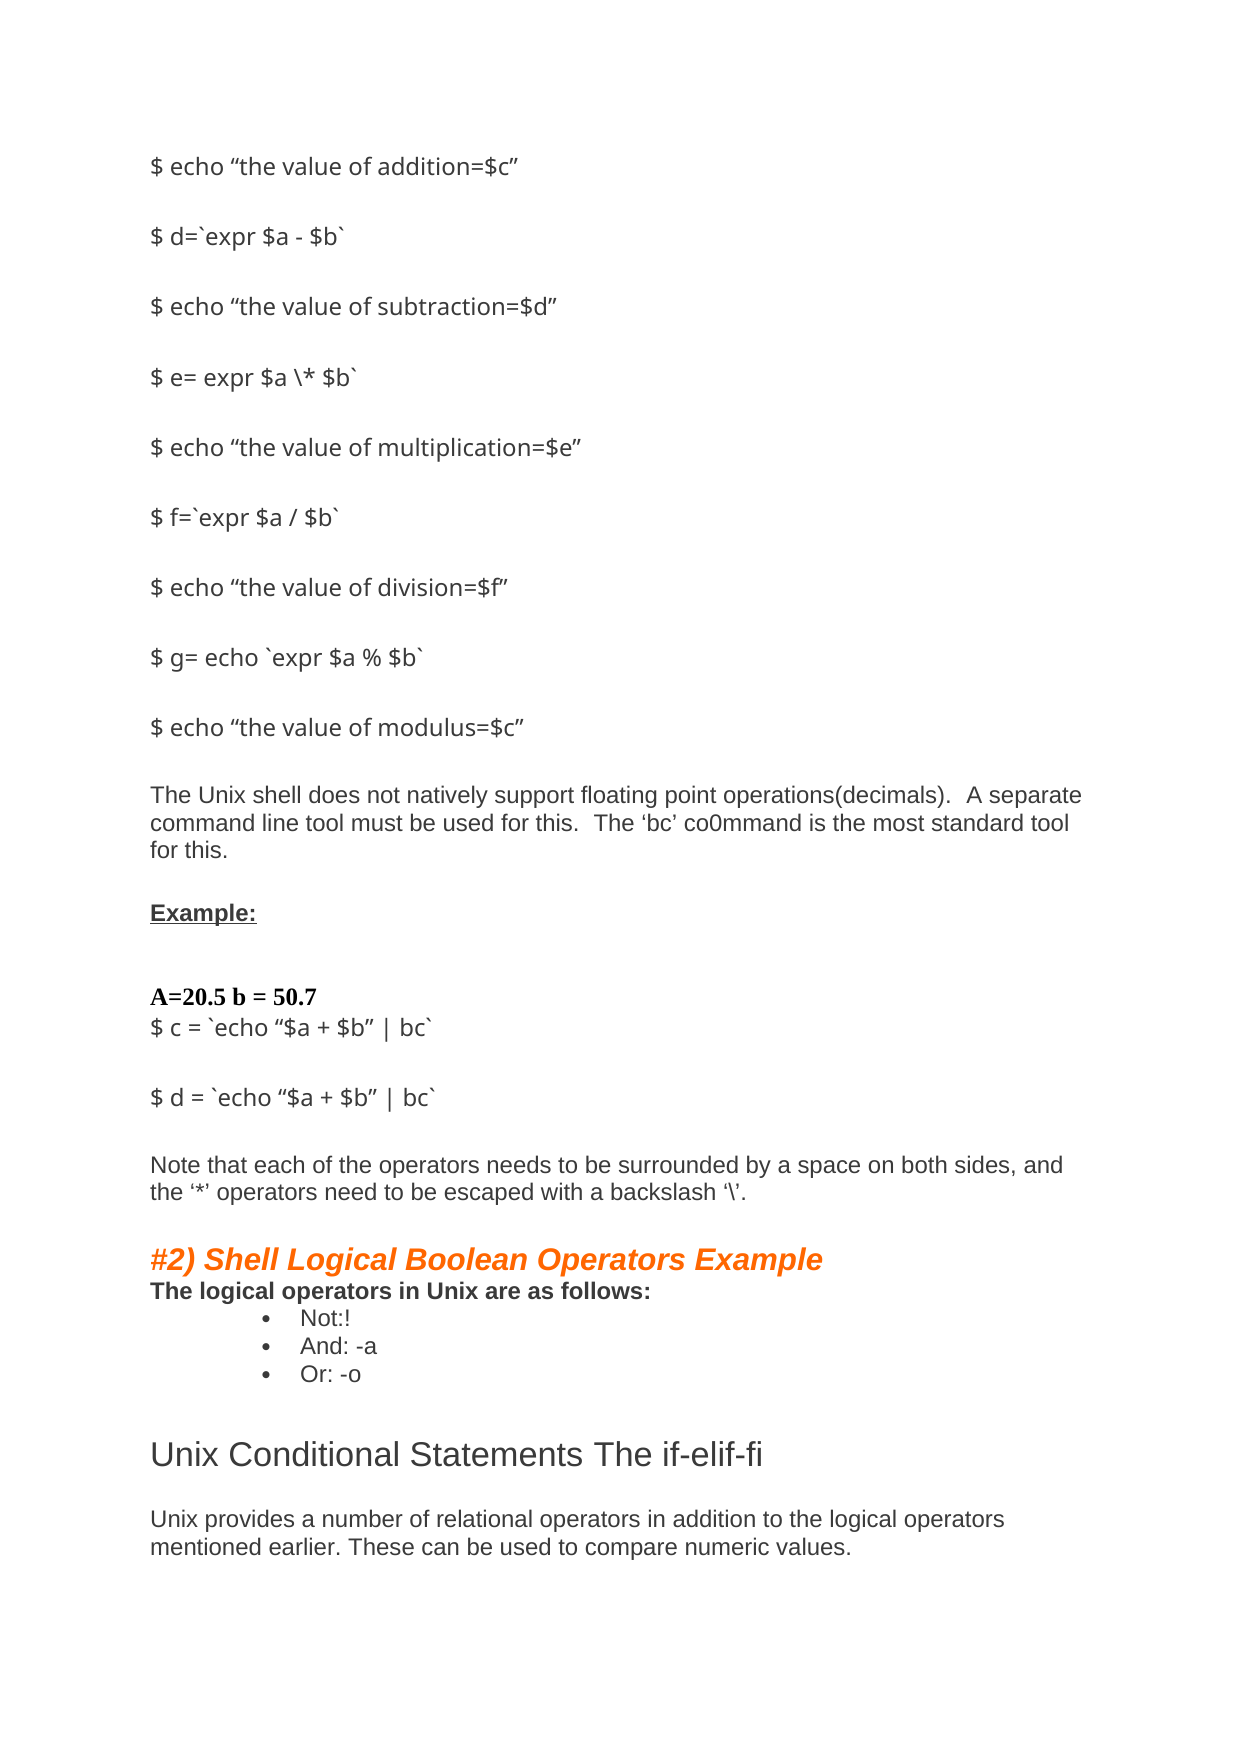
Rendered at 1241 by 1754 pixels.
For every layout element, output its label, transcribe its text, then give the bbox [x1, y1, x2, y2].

text $ echo “the value of addition=$c” [150, 150, 1090, 183]
text Note that each of the operators needs to be surrounded by a space on both sides, and the ‘*’ operators need to be escaped with a backslash ‘\’. [150, 1151, 1090, 1206]
list And: -a [262, 1332, 1090, 1359]
text A=20.5 b = 50.7 [150, 982, 1090, 1010]
text $ echo “the value of division=$f” [150, 571, 1090, 603]
text $ e= expr $a \* $b` [150, 360, 1090, 393]
text $ d = `echo “$a + $b” | bc` [150, 1080, 1090, 1113]
text $ c = `echo “$a + $b” | bc` [150, 1010, 1090, 1043]
list Not:! [262, 1304, 1090, 1332]
text Unix provides a number of relational operators in addition to the logical operators mentioned earlier. These can be used to compare numeric values. [150, 1505, 1090, 1560]
text $ echo “the value of subtraction=$d” [150, 290, 1090, 323]
text The Unix shell does not natively support floating point operations(decimals). A separate command line tool must be used for this. The ‘bc’ co0mmand is the most standard tool for this. [150, 781, 1090, 864]
text $ echo “the value of modulus=$c” [150, 711, 1090, 743]
subtitle #2) Shell Logical Boolean Operators Example [150, 1241, 1090, 1277]
text The logical operators in Unix are as follows: [150, 1277, 1090, 1304]
text Unix Conditional Statements The if-elif-fi [150, 1434, 1090, 1473]
text Example: [150, 899, 1090, 926]
list Or: -o [262, 1359, 1090, 1387]
text $ g= echo `expr $a % $b` [150, 641, 1090, 673]
text $ echo “the value of multiplication=$e” [150, 430, 1090, 463]
text $ d=`expr $a - $b` [150, 220, 1090, 253]
text $ f=`expr $a / $b` [150, 501, 1090, 533]
